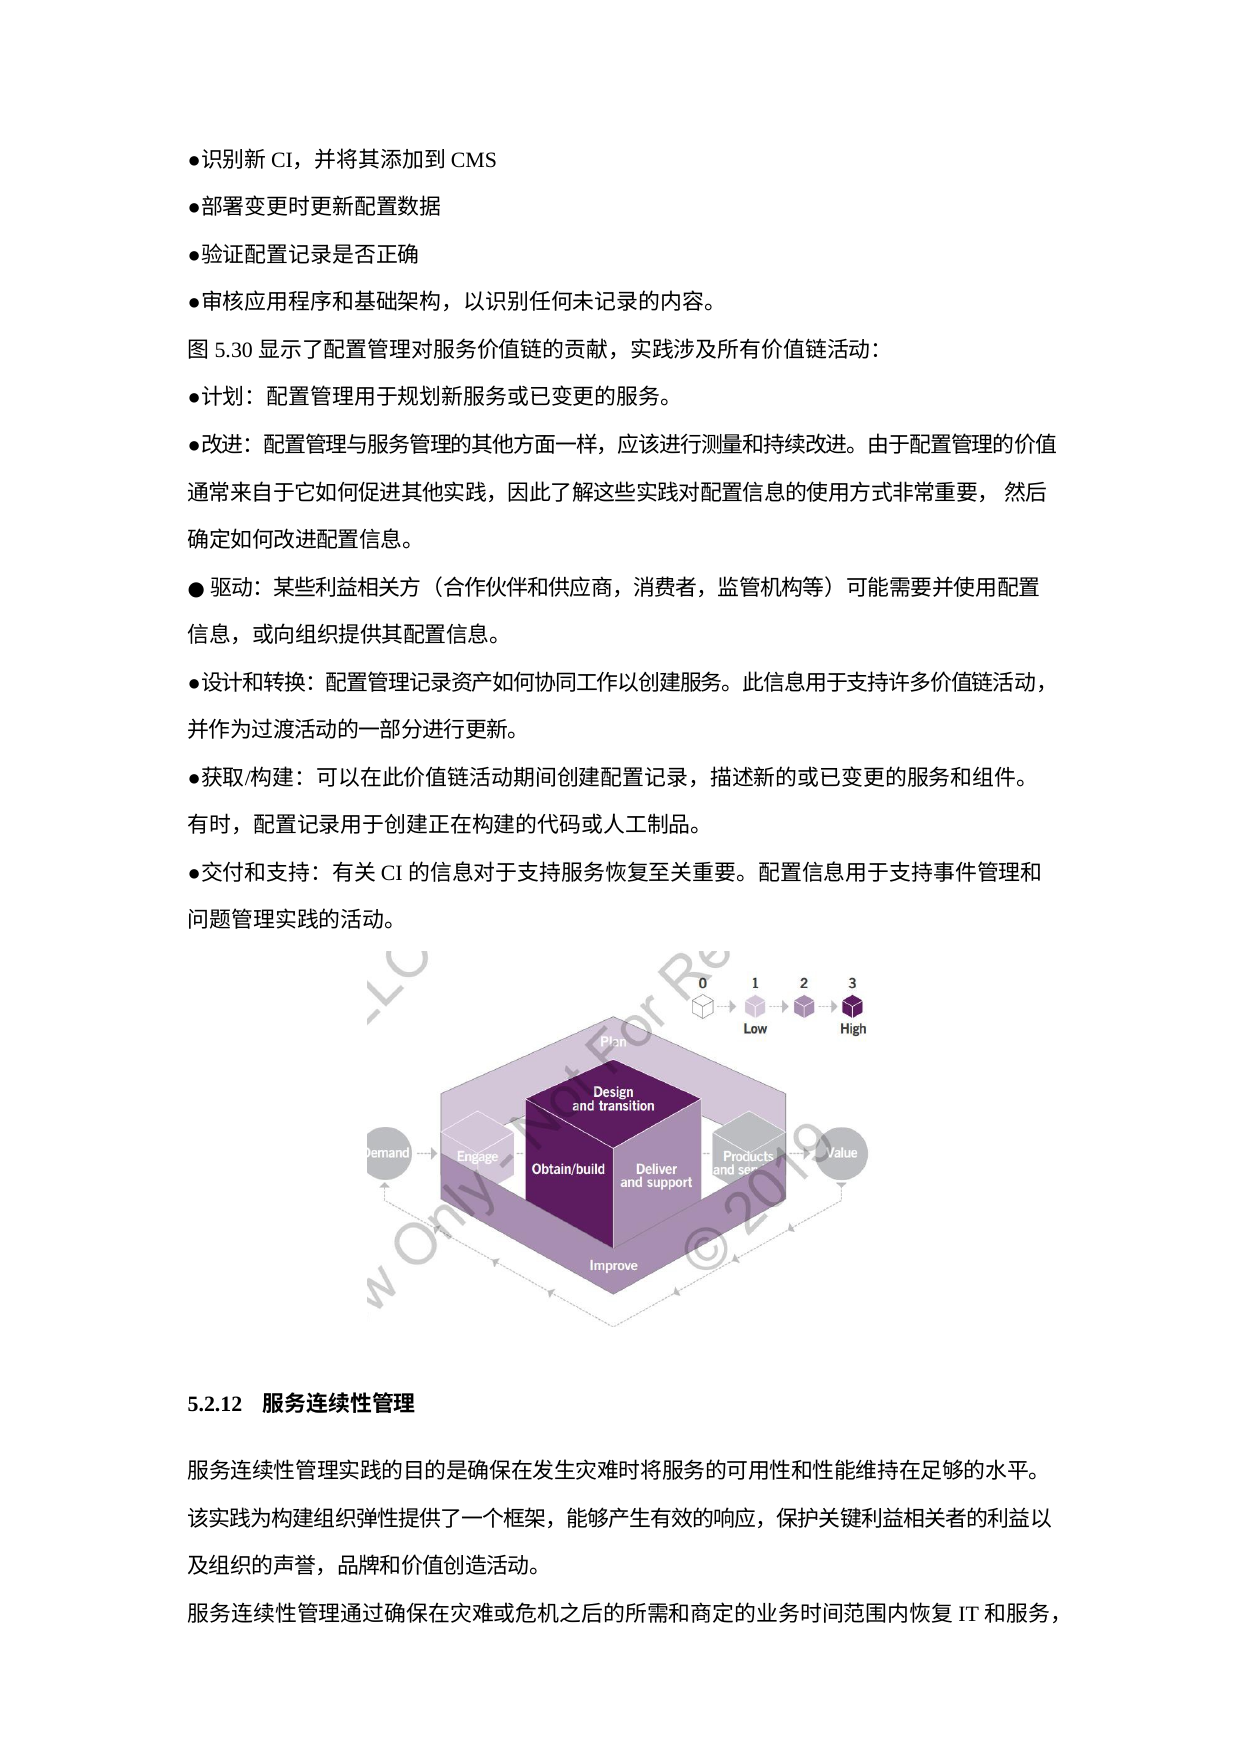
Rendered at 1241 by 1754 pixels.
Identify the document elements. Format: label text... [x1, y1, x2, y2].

text 图 5.30 显示了配置管理对服务价值链的贡献，实践涉及所有价值链活动： [187, 332, 1121, 363]
text ●审核应用程序和基础架构，以识别任何未记录的内容。 [187, 284, 1121, 316]
text 服务连续性管理实践的目的是确保在发生灾难时将服务的可用性和性能维持在足够的水平。该实践为构建组织弹性提供了一个框架，能够产生有效的响应，保护关键利益相关者的利益以及组织的声誉，品牌和价值创造活动。 [187, 1453, 1064, 1580]
text ●验证配置记录是否正确 [187, 237, 1121, 268]
text ●交付和支持：有关 CI 的信息对于支持服务恢复至关重要。配置信息用于支持事件管理和问题管理实践的活动。 [187, 855, 1054, 934]
text ●改进：配置管理与服务管理的其他方面一样，应该进行测量和持续改进。由于配置管理的价值通常来自于它如何促进其他实践，因此了解这些实践对配置信息的使用方式非常重要， 然后确定如何改进配置信息。 [187, 427, 1064, 554]
subtitle 服务连续性管理 [187, 1386, 1121, 1418]
text ●计划：配置管理用于规划新服务或已变更的服务。 [187, 379, 1121, 411]
text ●识别新CI，并将其添加到 CMS [187, 142, 1121, 173]
picture [367, 951, 872, 1327]
list 驱动：某些利益相关方（合作伙伴和供应商，消费者，监管机构等）可能需要并使用配置信息，或向组织提供其配置信息。 [187, 570, 1054, 649]
text ●设计和转换：配置管理记录资产如何协同工作以创建服务。此信息用于支持许多价值链活动，并作为过渡活动的一部分进行更新。 [187, 665, 1054, 744]
text ●部署变更时更新配置数据 [187, 189, 1121, 221]
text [187, 1596, 1082, 1628]
text ●获取/构建：可以在此价值链活动期间创建配置记录，描述新的或已变更的服务和组件。有时，配置记录用于创建正在构建的代码或人工制品。 [187, 760, 1054, 839]
